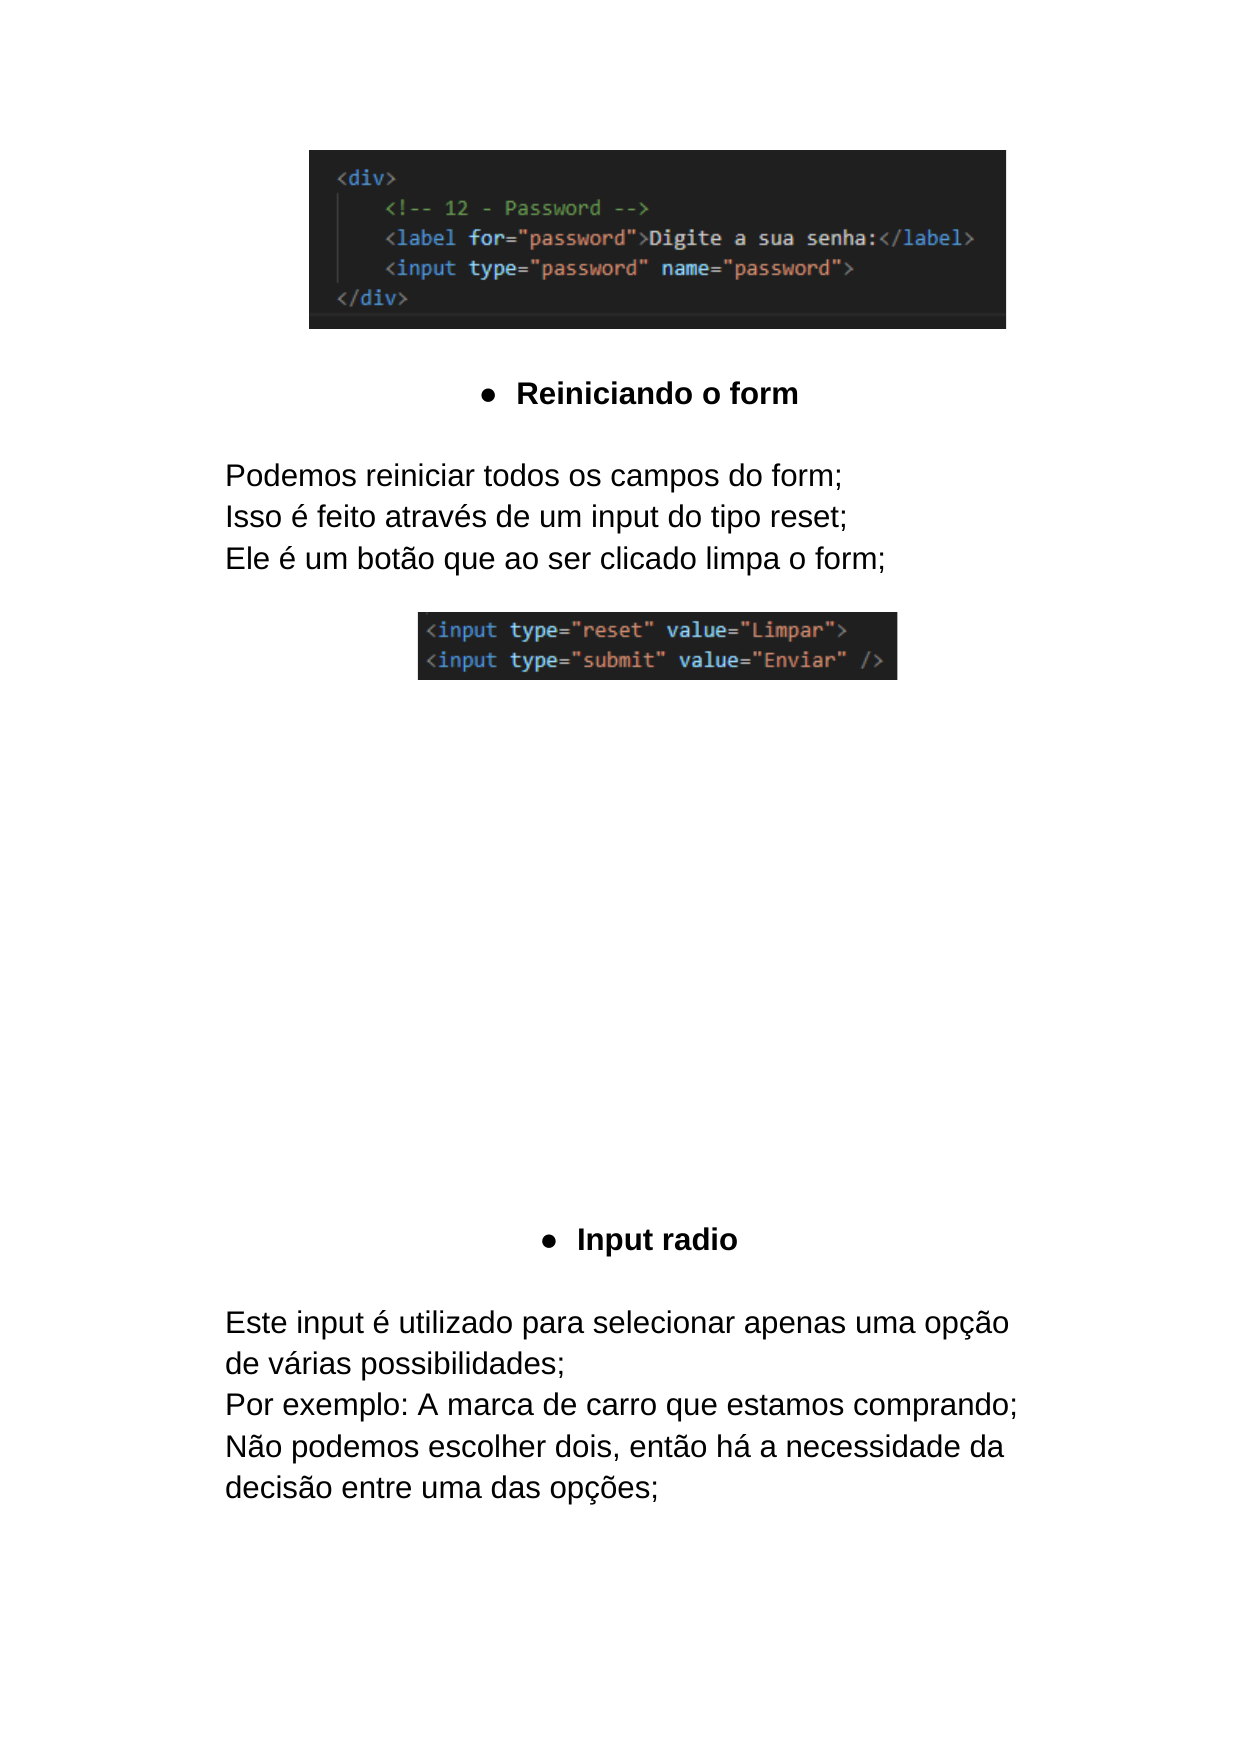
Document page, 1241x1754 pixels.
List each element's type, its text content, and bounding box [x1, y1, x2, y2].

picture [417, 612, 898, 680]
text Por exemplo: A marca de carro que estamos comprando; [150, 1386, 1090, 1422]
text decisão entre uma das opções; [150, 1469, 1090, 1505]
subtitle Reiniciando o form [187, 375, 1090, 411]
text Este input é utilizado para selecionar apenas uma opção de várias possibilidades; [150, 1304, 1090, 1381]
text Isso é feito através de um input do tipo reset; [150, 498, 1090, 534]
text Ele é um botão que ao ser clicado limpa o form; [150, 540, 1090, 576]
subtitle Input radio [187, 1221, 1090, 1257]
picture [309, 150, 1007, 329]
text Podemos reiniciar todos os campos do form; [150, 457, 1090, 493]
text Não podemos escolher dois, então há a necessidade da [150, 1428, 1090, 1463]
